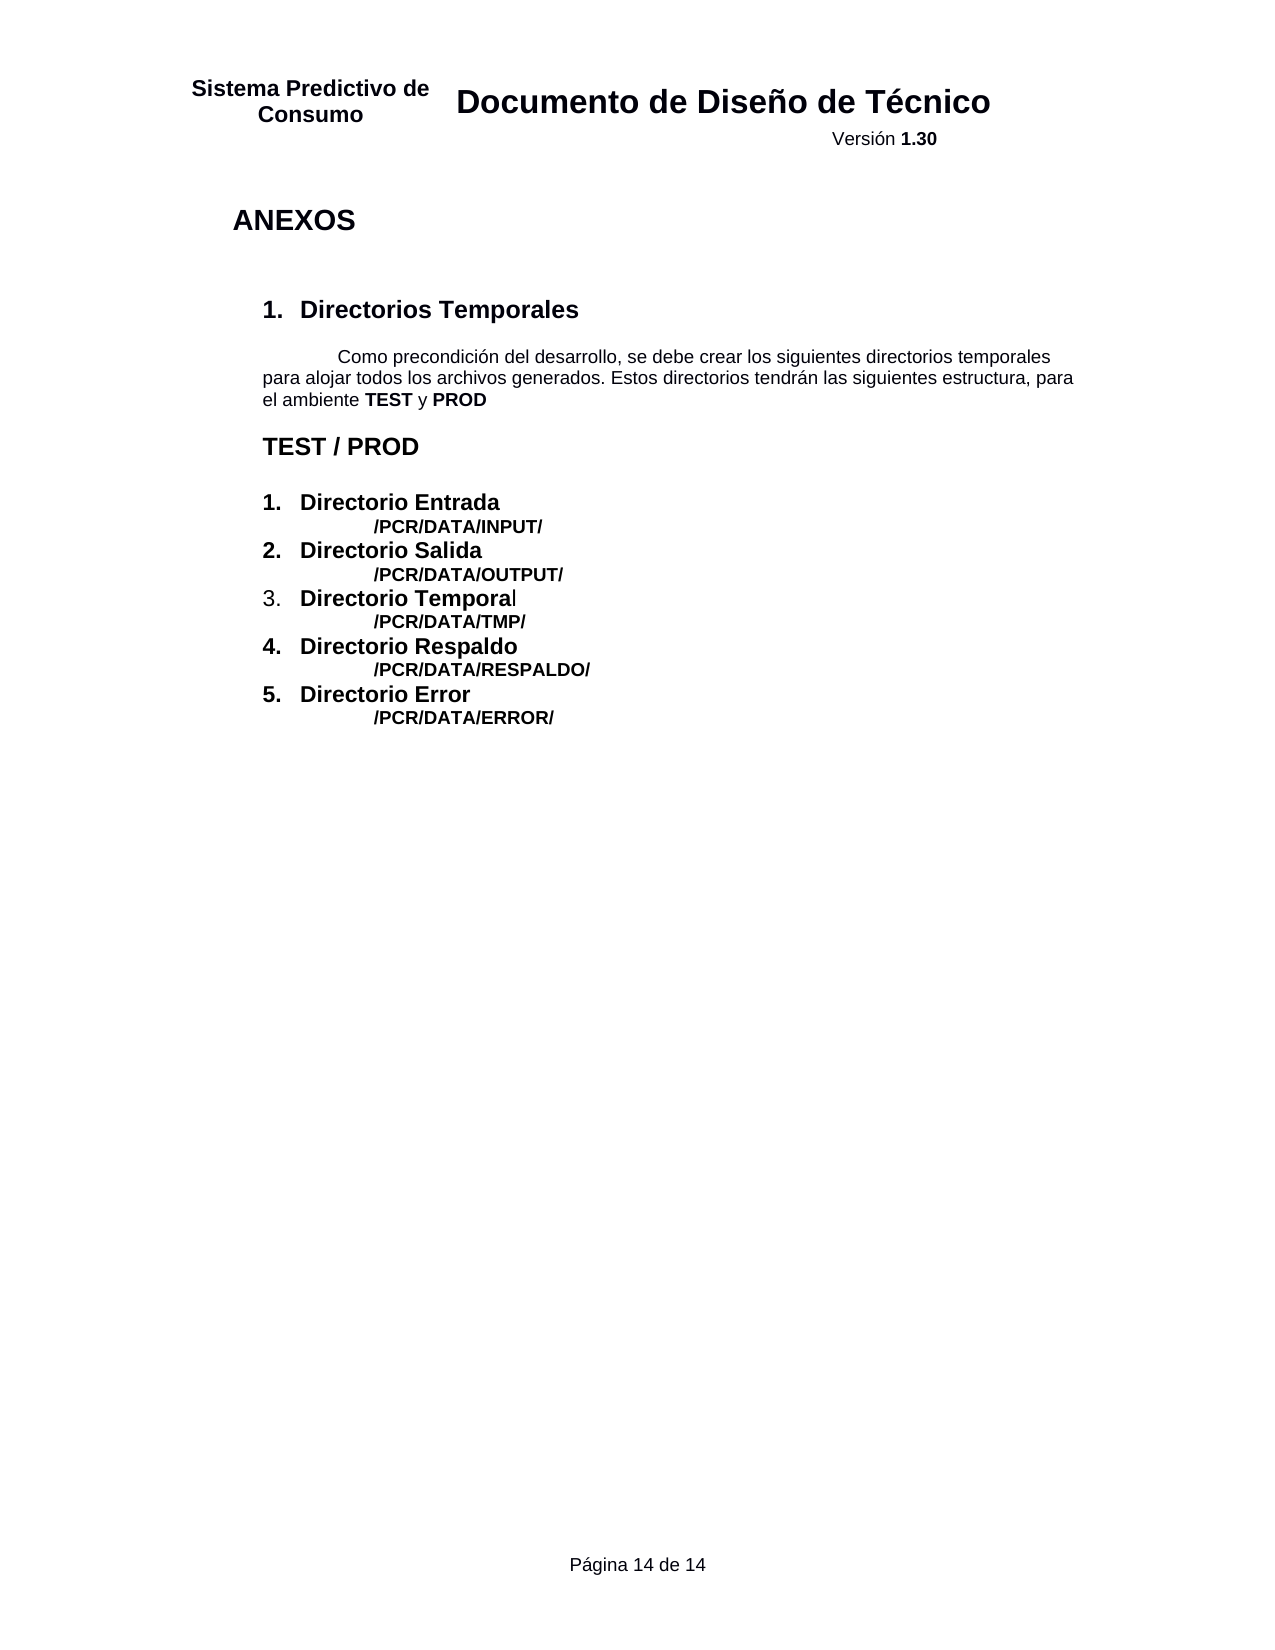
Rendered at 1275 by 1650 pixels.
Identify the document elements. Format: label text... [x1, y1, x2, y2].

list TEST / PROD [261, 432, 1087, 460]
list Anexos [187, 203, 1087, 237]
list /PCR/DATA/OUTPUT/ [374, 563, 1087, 585]
list /PCR/DATA/RESPALDO/ [374, 659, 1087, 681]
list Como precondición del desarrollo, se debe crear los siguientes directorios temporales para alojar todos los archivos generados. Estos directorios tendrán las siguientes estructura, para el ambiente TEST y PROD [262, 345, 1087, 410]
list Directorio Salida [262, 537, 1087, 563]
list /PCR/DATA/INPUT/ [374, 516, 1087, 537]
list /PCR/DATA/ERROR/ [374, 707, 1087, 729]
list Directorio Temporal [262, 585, 1087, 611]
list Directorio Entrada [262, 489, 1087, 516]
list Directorios Temporales [262, 295, 1087, 324]
list /PCR/DATA/TMP/ [374, 611, 1087, 633]
list Directorio Respaldo [262, 633, 1087, 659]
list Directorio Error [262, 681, 1087, 707]
